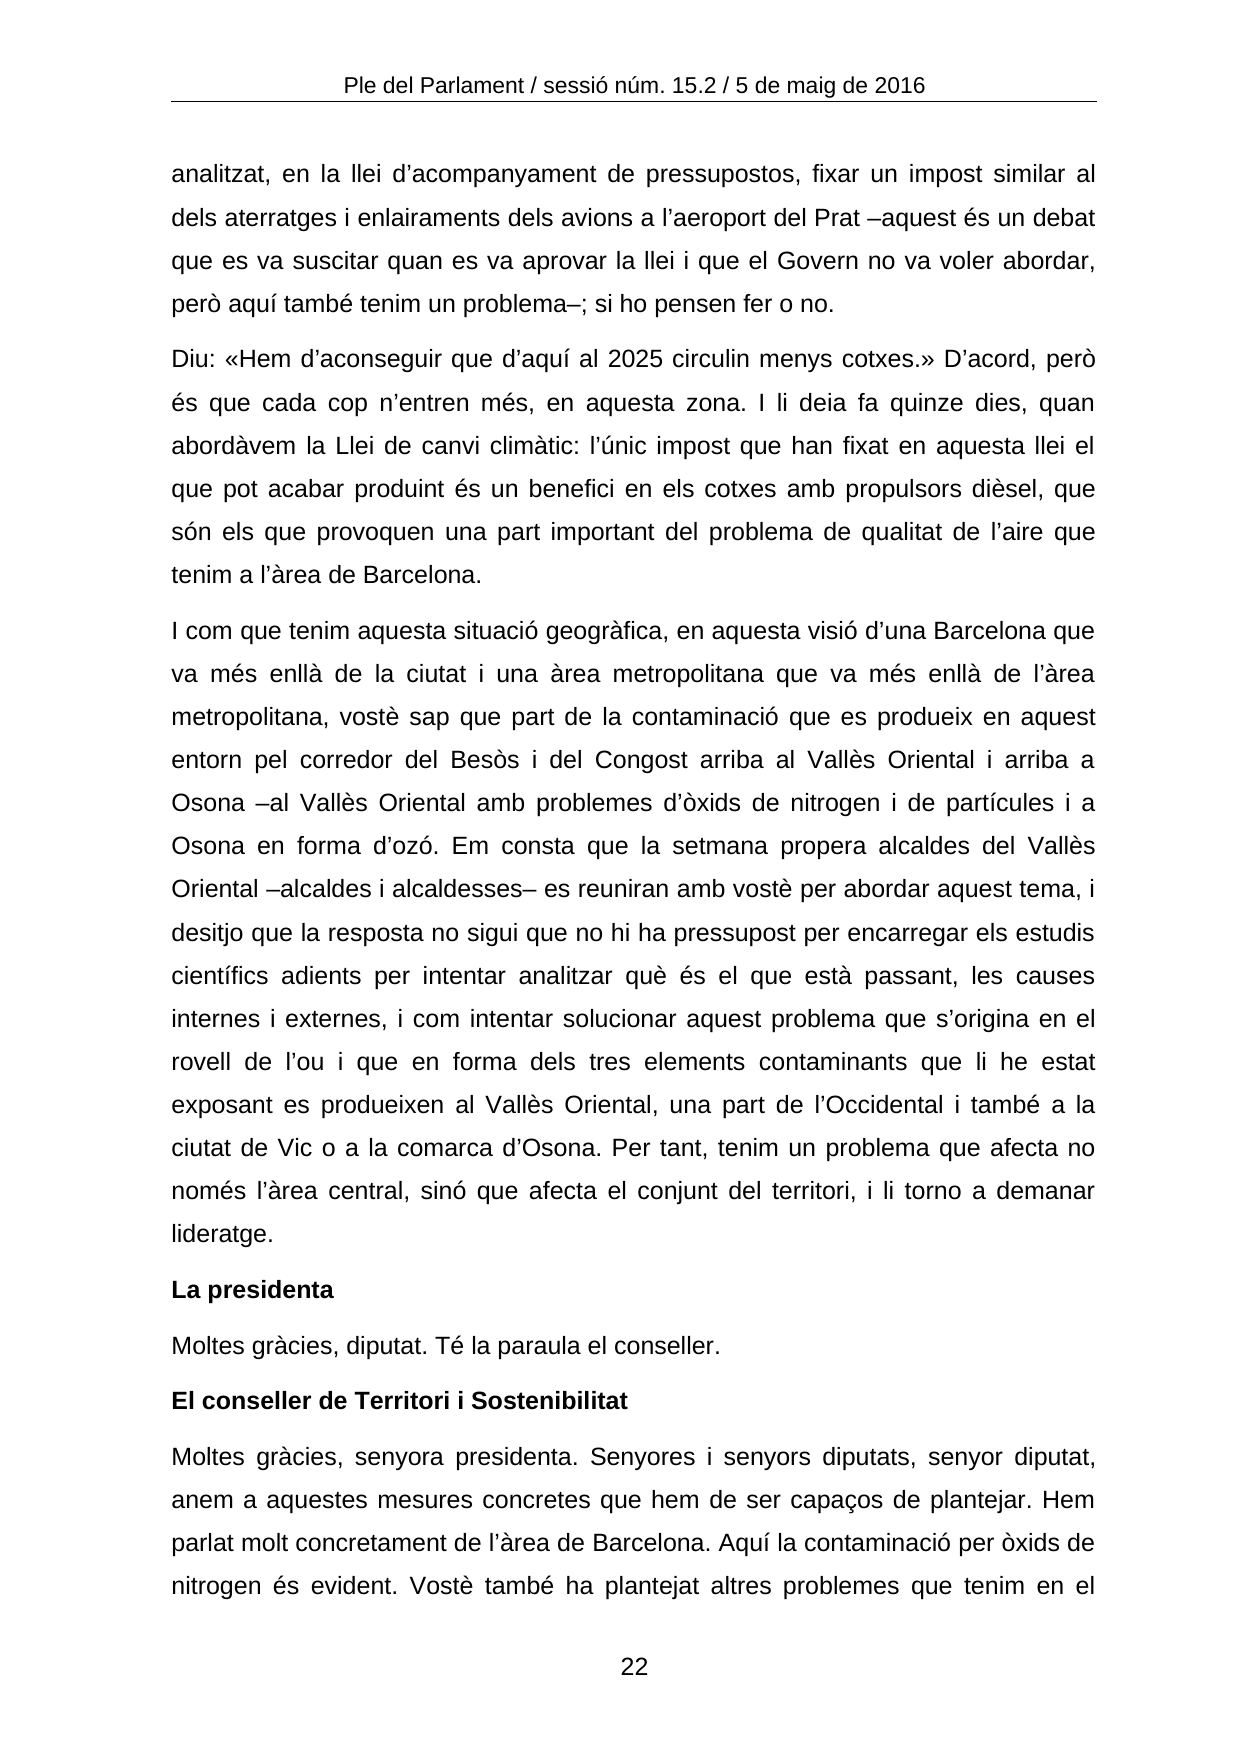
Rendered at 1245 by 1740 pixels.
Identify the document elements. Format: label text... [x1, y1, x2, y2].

text I com que tenim aquesta situació geogràfica, en aquesta visió d’una Barcelona que va més enllà de la ciutat i una àrea metropolitana que va més enllà de l’àrea metropolitana, vostè sap que part de la contaminació que es produeix en aquest entorn pel corredor del Besòs i del Congost arriba al Vallès Oriental i arriba a Osona –al Vallès Oriental amb problemes d’òxids de nitrogen i de partícules i a Osona en forma d’ozó. Em consta que la setmana propera alcaldes del Vallès Oriental –alcaldes i alcaldesses– es reuniran amb vostè per abordar aquest tema, i desitjo que la resposta no sigui que no hi ha pressupost per encarregar els estudis científics adients per intentar analitzar què és el que està passant, les causes internes i externes, i com intentar solucionar aquest problema que s’origina en el rovell de l’ou i que en forma dels tres elements contaminants que li he estat exposant es produeixen al Vallès Oriental, una part de l’Occidental i també a la ciutat de Vic o a la comarca d’Osona. Per tant, tenim un problema que afecta no només l’àrea central, sinó que afecta el conjunt del territori, i li torno a demanar lideratge. [171, 616, 1097, 1248]
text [171, 159, 1097, 318]
text Diu: «Hem d’aconseguir que d’aquí al 2025 circulin menys cotxes.» D’acord, però és que cada cop n’entren més, en aquesta zona. I li deia fa quinze dies, quan abordàvem la Llei de canvi climàtic: l’únic impost que han fixat en aquesta llei el que pot acabar produint és un benefici en els cotxes amb propulsors dièsel, que són els que provoquen una part important del problema de qualitat de l’aire que tenim a l’àrea de Barcelona. [171, 344, 1097, 589]
text Moltes gràcies, diputat. Té la paraula el conseller. [171, 1331, 1097, 1359]
text La presidenta [171, 1275, 1097, 1304]
text El conseller de Territori i Sostenibilitat [171, 1386, 1097, 1415]
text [171, 1442, 1097, 1600]
